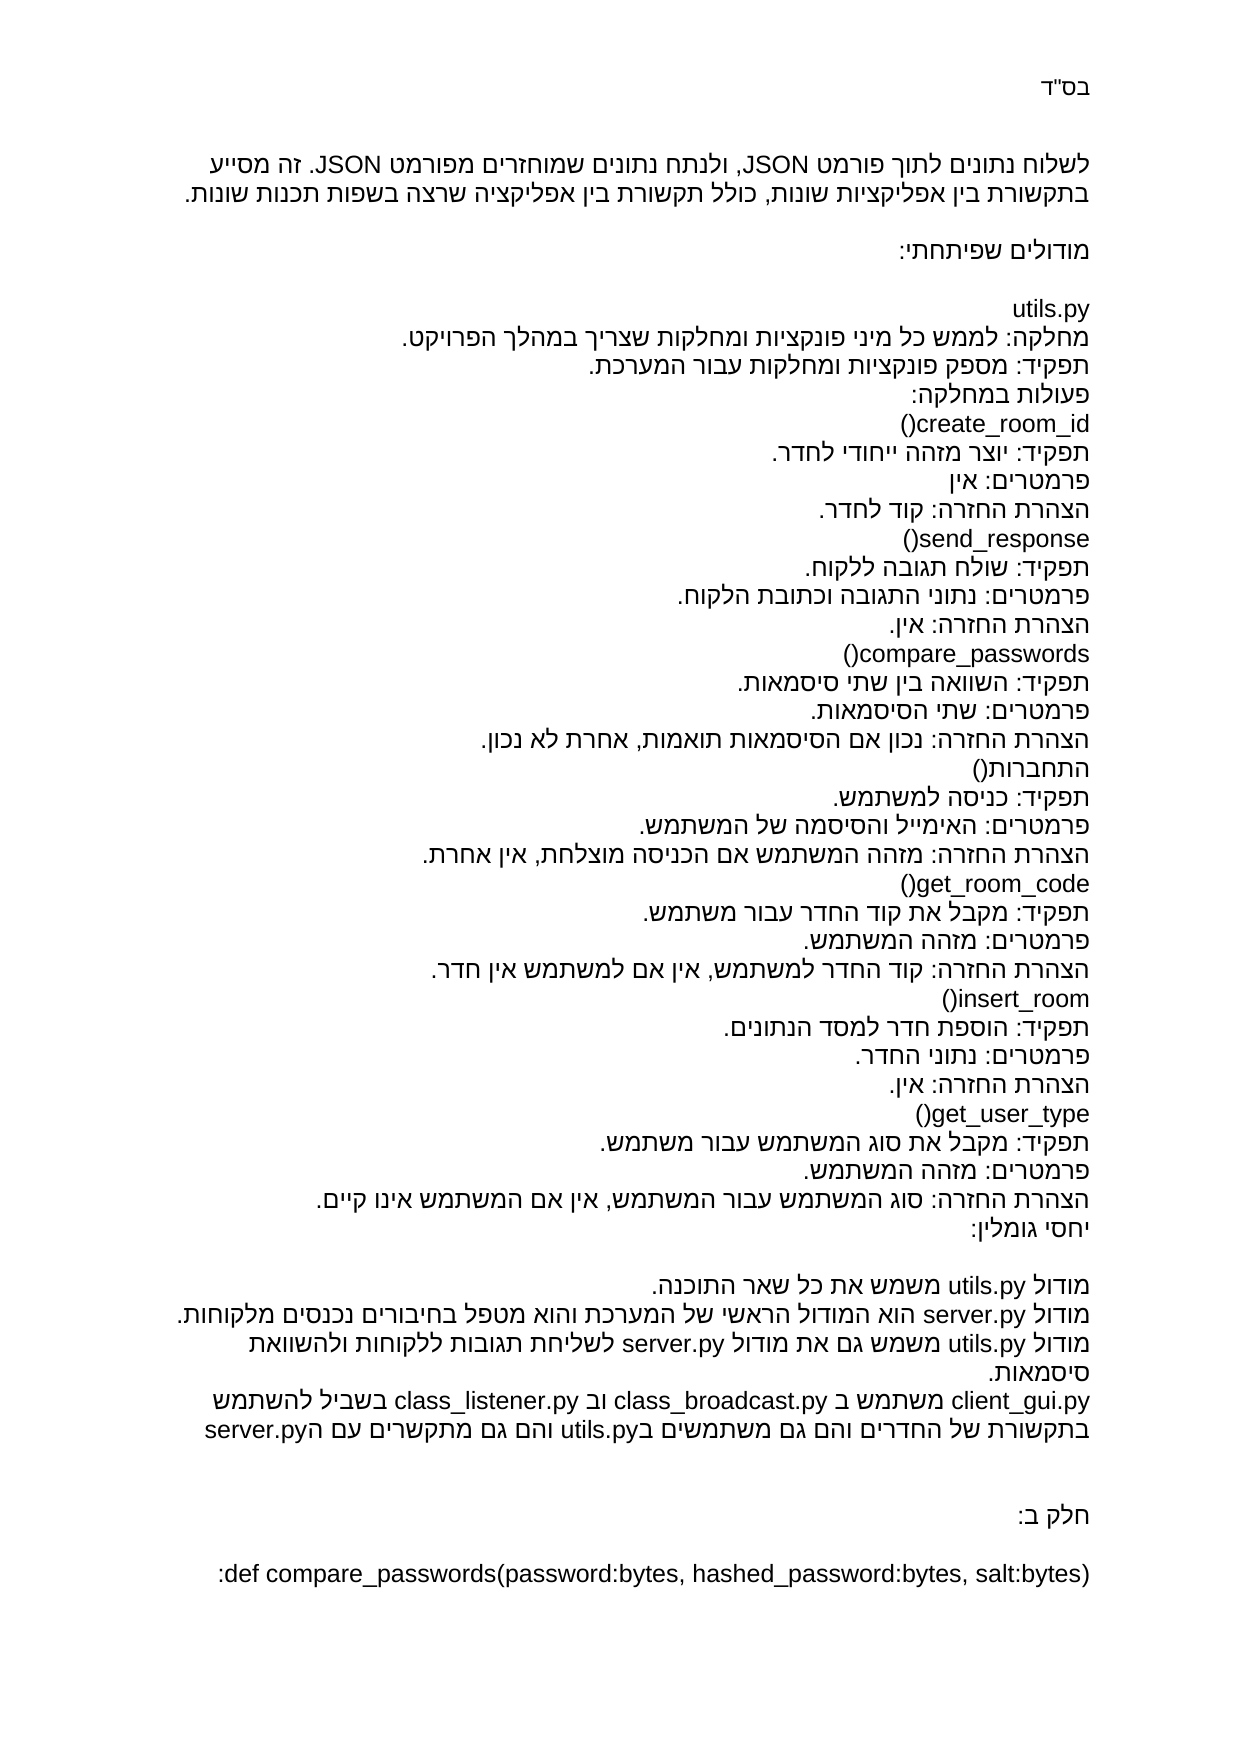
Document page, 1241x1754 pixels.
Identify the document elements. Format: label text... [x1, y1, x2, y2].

text הצהרת החזרה: אין. [150, 610, 1090, 639]
text הצהרת החזרה: קוד לחדר. [150, 495, 1090, 524]
text def compare_passwords(password:bytes, hashed_password:bytes, salt:bytes): [150, 1559, 1090, 1587]
text פרמטרים: האימייל והסיסמה של המשתמש. [150, 811, 1090, 840]
text מודול utils.py משמש את כל שאר התוכנה. [150, 1271, 1090, 1300]
text פרמטרים: מזהה המשתמש. [150, 926, 1090, 955]
text פרמטרים: נתוני התגובה וכתובת הלקוח. [150, 581, 1090, 610]
text הצהרת החזרה: נכון אם הסיסמאות תואמות, אחרת לא נכון. [150, 725, 1090, 754]
text compare_passwords() [150, 639, 1090, 667]
text הצהרת החזרה: קוד החדר למשתמש, אין אם למשתמש אין חדר. [150, 955, 1090, 984]
text פרמטרים: שתי הסיסמאות. [150, 696, 1090, 725]
text get_user_type() [150, 1099, 1090, 1127]
text תפקיד: מספק פונקציות ומחלקות עבור המערכת. [150, 351, 1090, 380]
text get_room_code() [150, 869, 1090, 897]
text מודולים שפיתחתי: [150, 236, 1090, 265]
text send_response() [150, 524, 1090, 552]
text client_gui.py משתמש ב class_broadcast.py וב class_listener.py בשביל להשתמש בתקשורת של החדרים והם גם משתמשים בutils.py והם גם מתקשרים עם הserver.py [150, 1386, 1090, 1444]
text חלק ב: [150, 1501, 1090, 1530]
text יחסי גומלין: [150, 1214, 1090, 1242]
text תפקיד: מקבל את סוג המשתמש עבור משתמש. [150, 1127, 1090, 1156]
text תפקיד: הוספת חדר למסד הנתונים. [150, 1012, 1090, 1041]
text תפקיד: השוואה בין שתי סיסמאות. [150, 667, 1090, 696]
text תפקיד: מקבל את קוד החדר עבור משתמש. [150, 897, 1090, 926]
text הצהרת החזרה: סוג המשתמש עבור המשתמש, אין אם המשתמש אינו קיים. [150, 1185, 1090, 1214]
text utils.py [150, 294, 1090, 322]
text הצהרת החזרה: מזהה המשתמש אם הכניסה מוצלחת, אין אחרת. [150, 840, 1090, 869]
text מודול server.py הוא המודול הראשי של המערכת והוא מטפל בחיבורים נכנסים מלקוחות. [150, 1300, 1090, 1329]
text הצהרת החזרה: אין. [150, 1070, 1090, 1099]
text פרמטרים: נתוני החדר. [150, 1041, 1090, 1070]
text create_room_id() [150, 409, 1090, 437]
text פרמטרים: מזהה המשתמש. [150, 1156, 1090, 1185]
text תפקיד: שולח תגובה ללקוח. [150, 552, 1090, 581]
text תפקיד: כניסה למשתמש. [150, 782, 1090, 811]
text insert_room() [150, 984, 1090, 1012]
text מחלקה: לממש כל מיני פונקציות ומחלקות שצריך במהלך הפרויקט. [150, 322, 1090, 351]
text התחברות() [150, 754, 1090, 782]
text פעולות במחלקה: [150, 380, 1090, 409]
text תפקיד: יוצר מזהה ייחודי לחדר. [150, 437, 1090, 466]
text פרמטרים: אין [150, 466, 1090, 495]
text מודול utils.py משמש גם את מודול server.py לשליחת תגובות ללקוחות ולהשוואת סיסמאות. [150, 1329, 1090, 1386]
